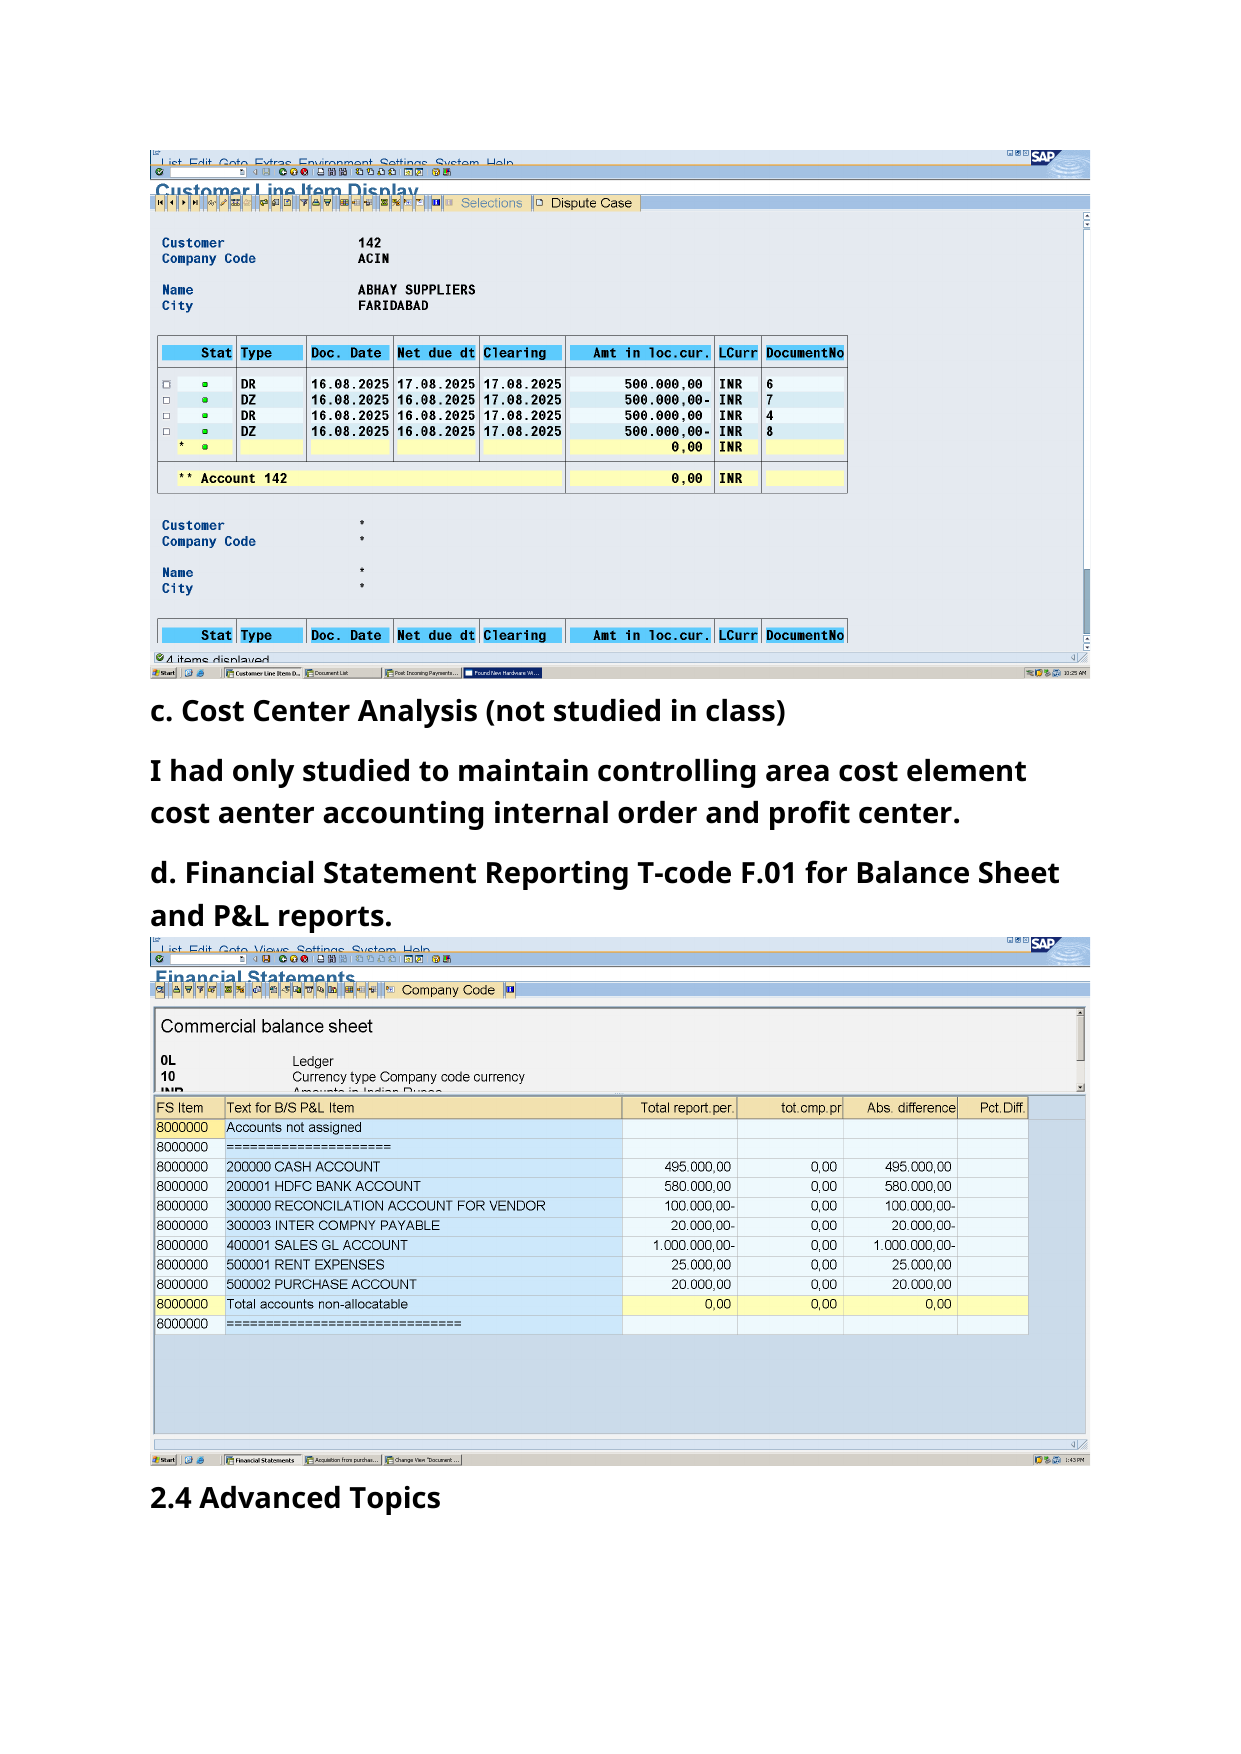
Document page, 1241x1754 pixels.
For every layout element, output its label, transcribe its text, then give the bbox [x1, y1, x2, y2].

picture [150, 937, 1091, 1466]
text d. Financial Statement Reporting T-code F.01 for Balance Sheet and P&L reports. 2.4 Advanced Topics [150, 1466, 1090, 1517]
picture [150, 150, 1091, 679]
text I had only studied to maintain controlling area cost element cost aenter accounting internal order and profit center. [150, 750, 1090, 832]
text T-code FBL1N for Vendor T-code FBL5N for Customer c. Cost Center Analysis (not studied in class) [150, 679, 1090, 730]
text d. Financial Statement Reporting T-code F.01 for Balance Sheet and P&L reports. 2.4 Advanced Topics [150, 852, 1090, 937]
